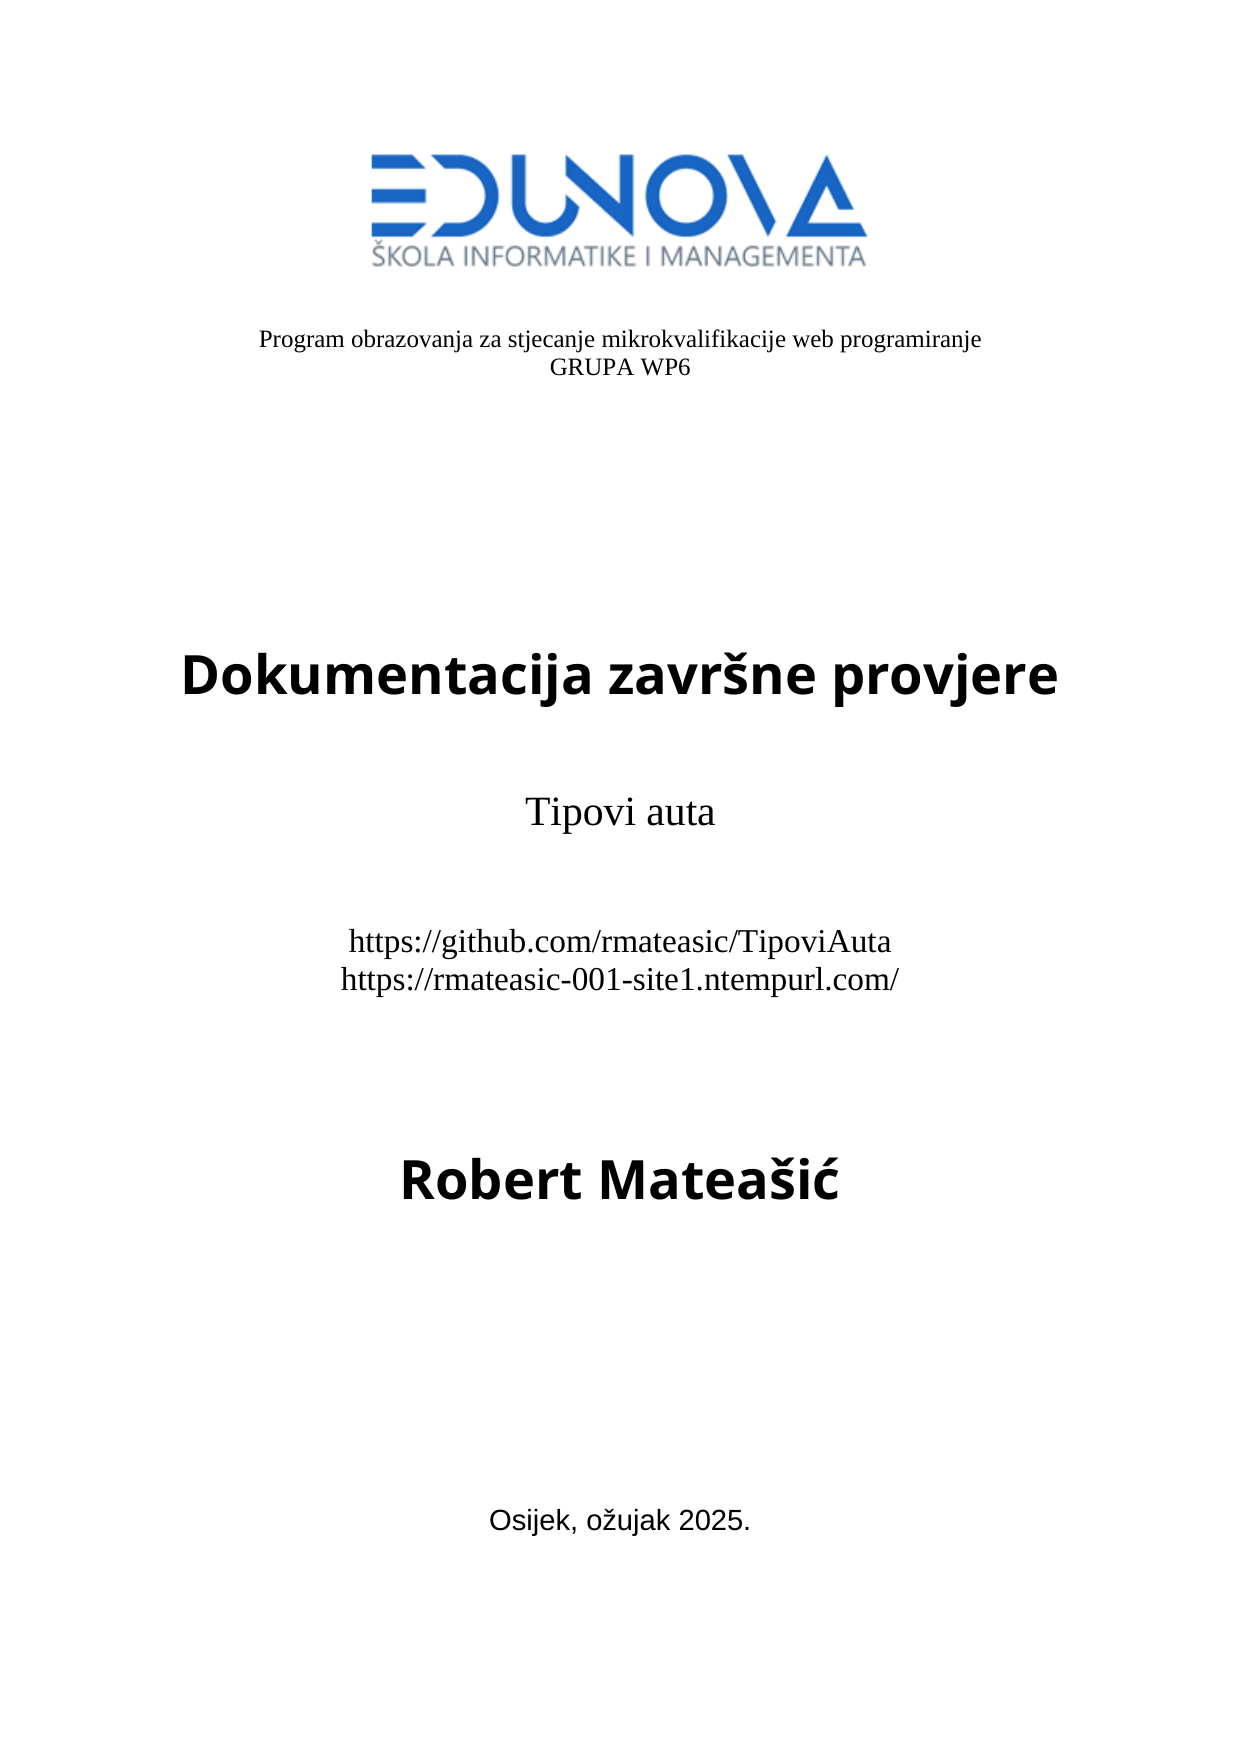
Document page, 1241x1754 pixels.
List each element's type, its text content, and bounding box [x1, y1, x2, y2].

subtitle Dokumentacija završne provjere [148, 636, 1093, 710]
subtitle Robert Mateašić [148, 1141, 1093, 1215]
text Tipovi auta [148, 787, 1093, 835]
text Program obrazovanja za stjecanje mikrokvalifikacije web programiranje [148, 324, 1093, 352]
text https://rmateasic-001-site1.ntempurl.com/ [148, 959, 1093, 998]
text https://github.com/rmateasic/TipoviAuta [148, 921, 1093, 959]
text Osijek, ožujak 2025. [148, 1503, 1093, 1536]
picture [322, 147, 918, 273]
text GRUPA WP6 [148, 352, 1093, 381]
